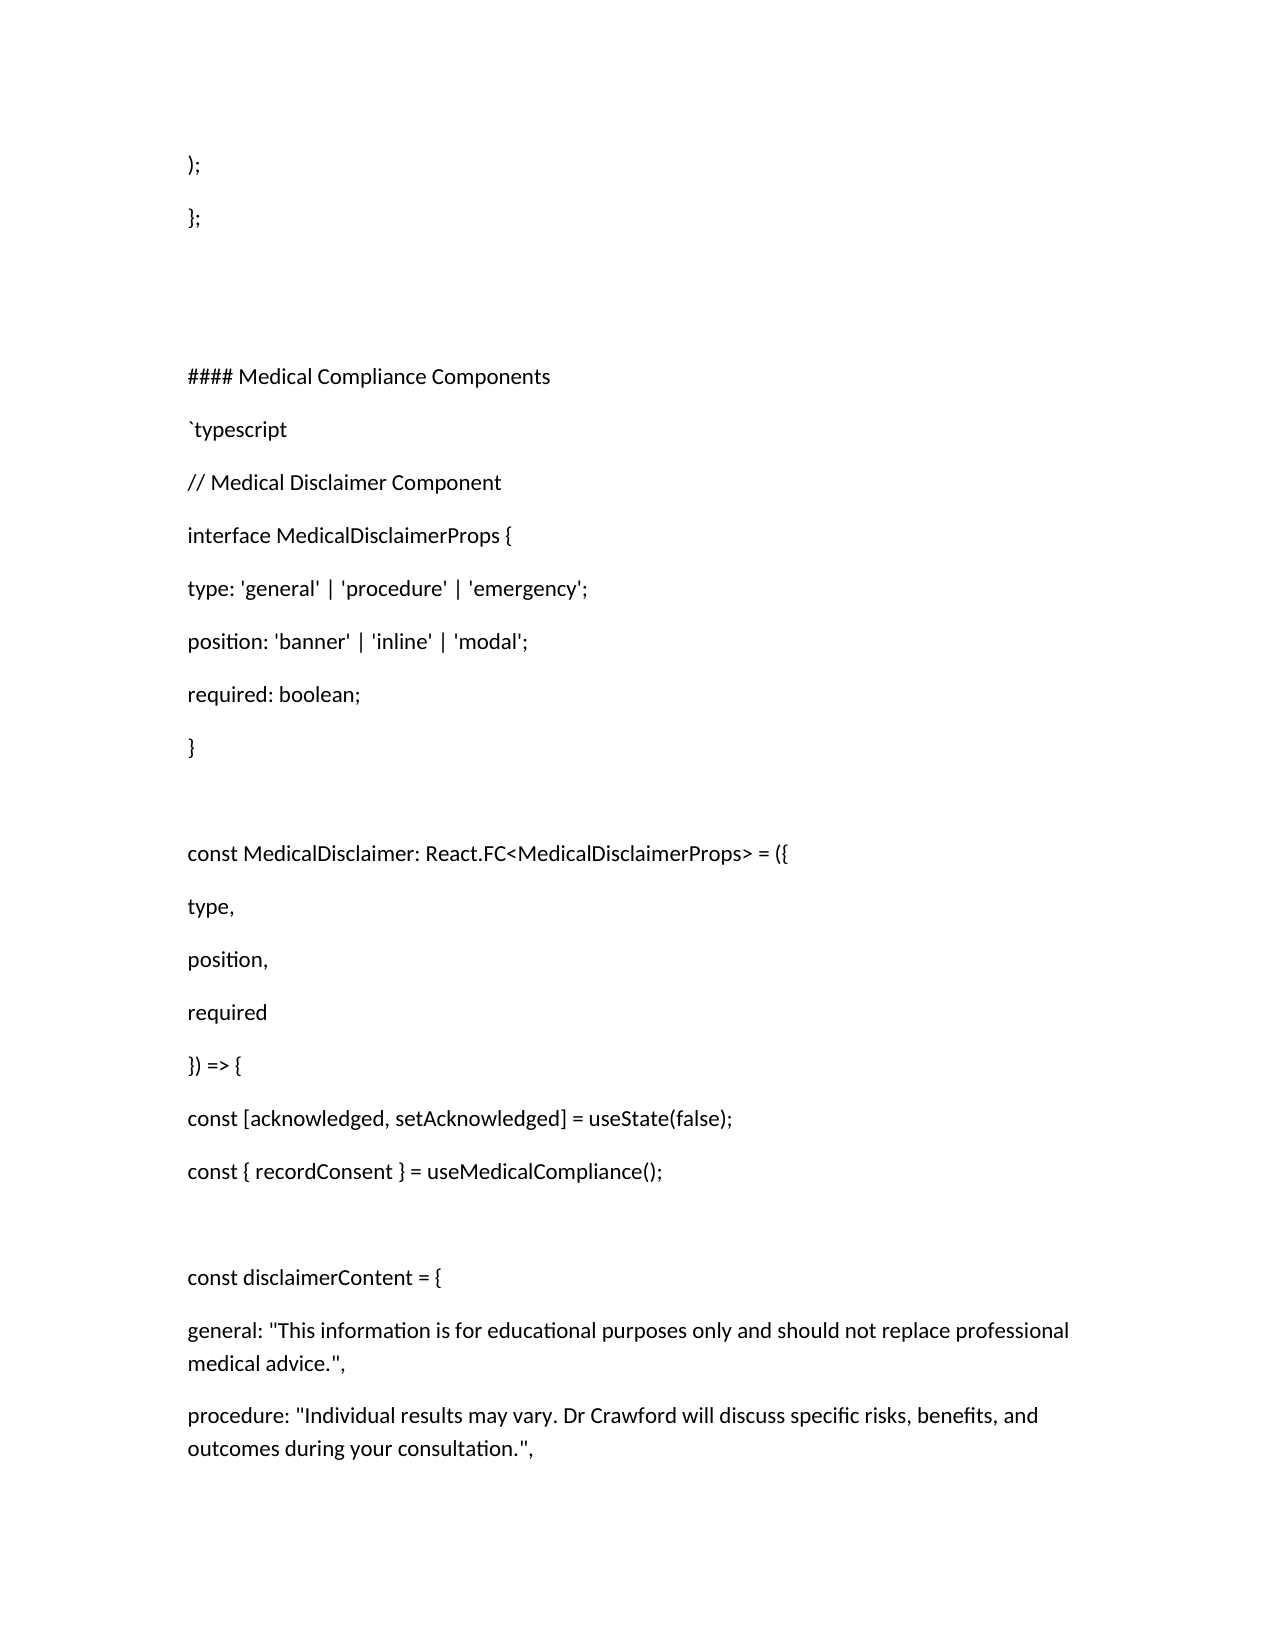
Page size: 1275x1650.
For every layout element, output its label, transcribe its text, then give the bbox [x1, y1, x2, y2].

text position: 'banner' | 'inline' | 'modal'; [187, 627, 1087, 655]
text position, [187, 945, 1087, 973]
text } [187, 733, 1087, 761]
text `typescript [187, 415, 1087, 443]
text const [acknowledged, setAcknowledged] = useState(false); [187, 1104, 1087, 1132]
text #### Medical Compliance Components [187, 362, 1087, 390]
text }; [187, 203, 1087, 231]
text const disclaimerContent = { [187, 1263, 1087, 1291]
text }) => { [187, 1051, 1087, 1079]
text type, [187, 892, 1087, 920]
text ); [187, 150, 1087, 178]
text interface MedicalDisclaimerProps { [187, 521, 1087, 549]
text required [187, 998, 1087, 1026]
text general: "This information is for educational purposes only and should not replace professional medical advice.", [187, 1316, 1087, 1377]
text const { recordConsent } = useMedicalCompliance(); [187, 1157, 1087, 1185]
text // Medical Disclaimer Component [187, 468, 1087, 496]
text required: boolean; [187, 680, 1087, 708]
text const MedicalDisclaimer: React.FC<MedicalDisclaimerProps> = ({ [187, 839, 1087, 867]
text type: 'general' | 'procedure' | 'emergency'; [187, 574, 1087, 602]
text procedure: "Individual results may vary. Dr Crawford will discuss specific risks, benefits, and outcomes during your consultation.", [187, 1402, 1087, 1462]
